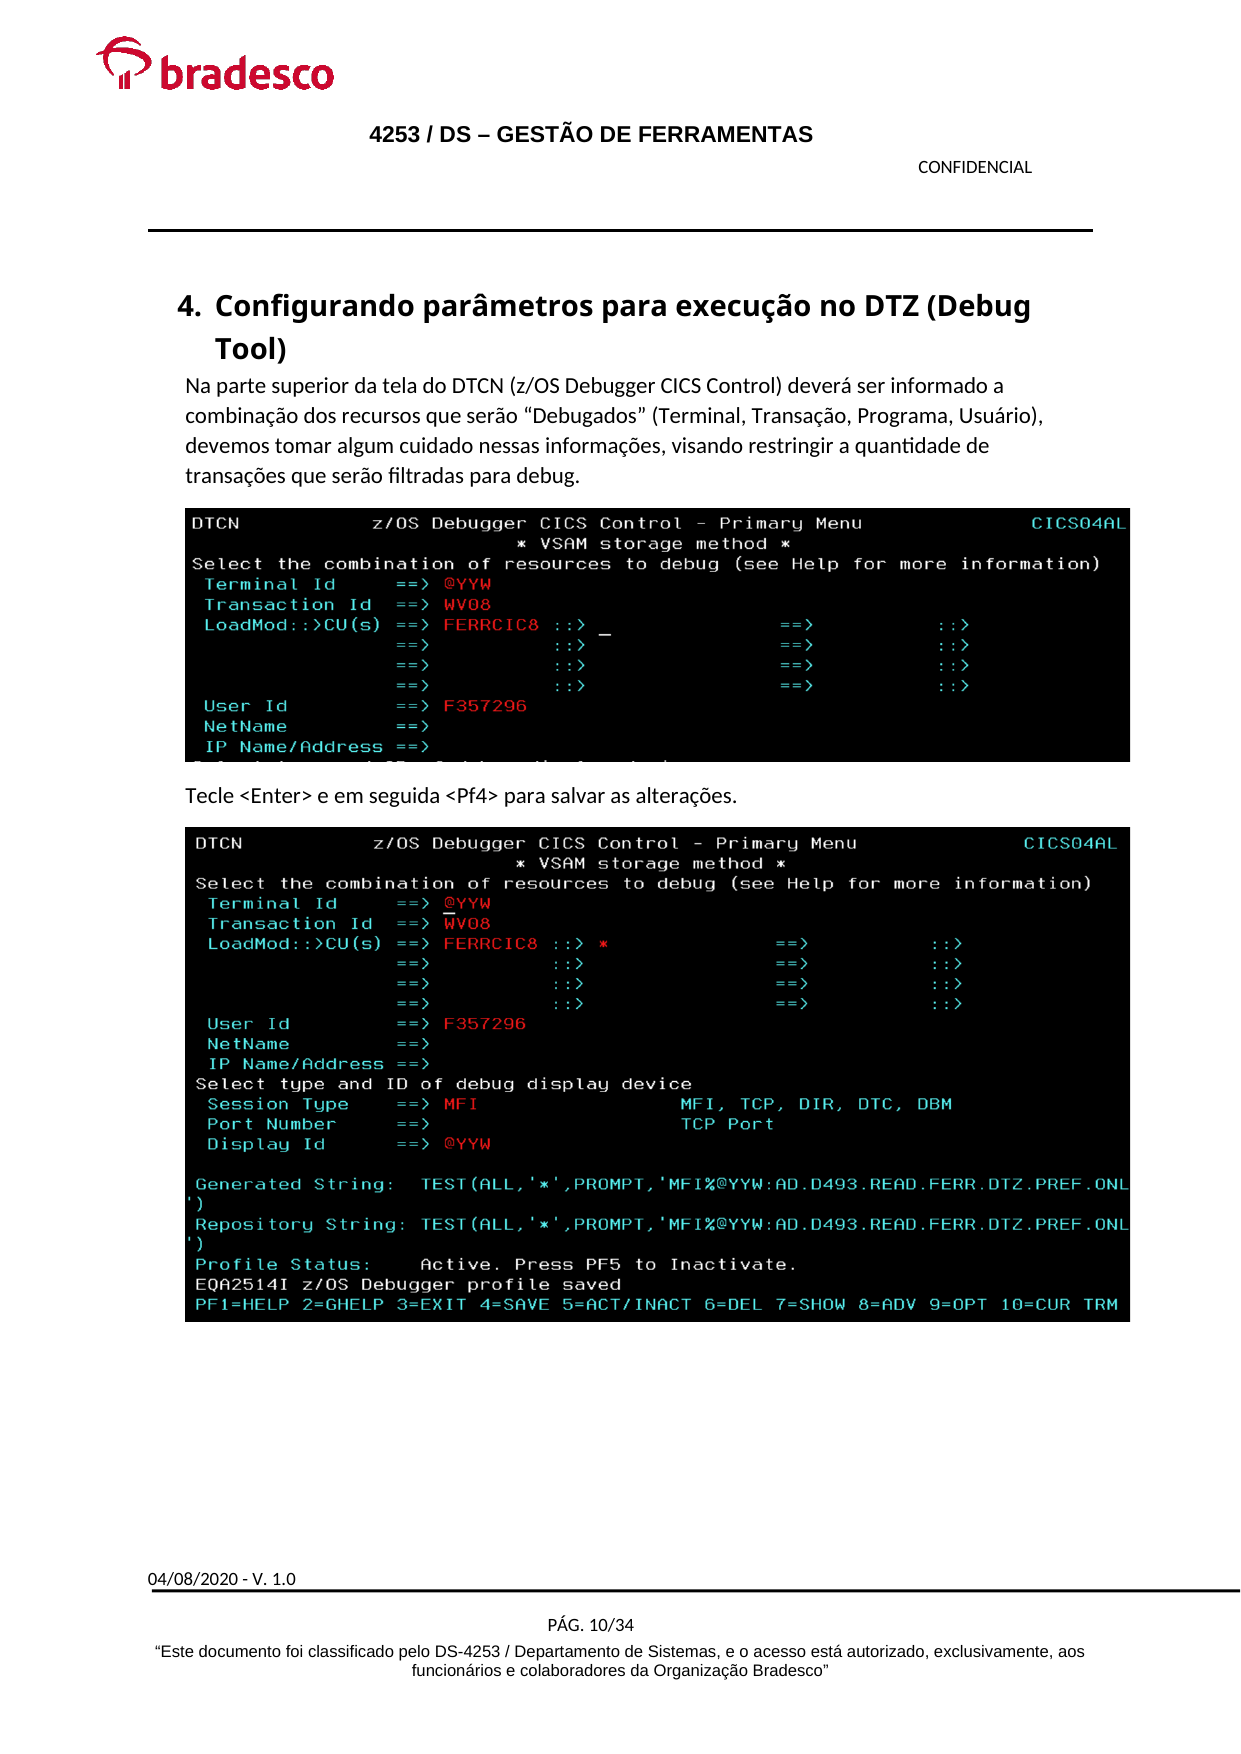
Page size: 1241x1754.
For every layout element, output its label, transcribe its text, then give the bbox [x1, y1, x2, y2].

picture [78, 18, 351, 107]
text Na parte superior da tela do DTCN (z/OS Debugger CICS Control) deverá ser informado a combinação dos recursos que serão “Debugados” (Terminal, Transação, Programa, Usuário), devemos tomar algum cuidado nessas informações, visando restringir a quantidade de transações que serão filtradas para debug. [185, 371, 1093, 489]
text Tecle <Enter> e em seguida <Pf4> para salvar as alterações. [185, 781, 1093, 809]
subtitle Configurando parâmetros para execução no DTZ (Debug Tool) [177, 285, 1093, 368]
picture [185, 508, 1130, 762]
picture [185, 827, 1130, 1322]
